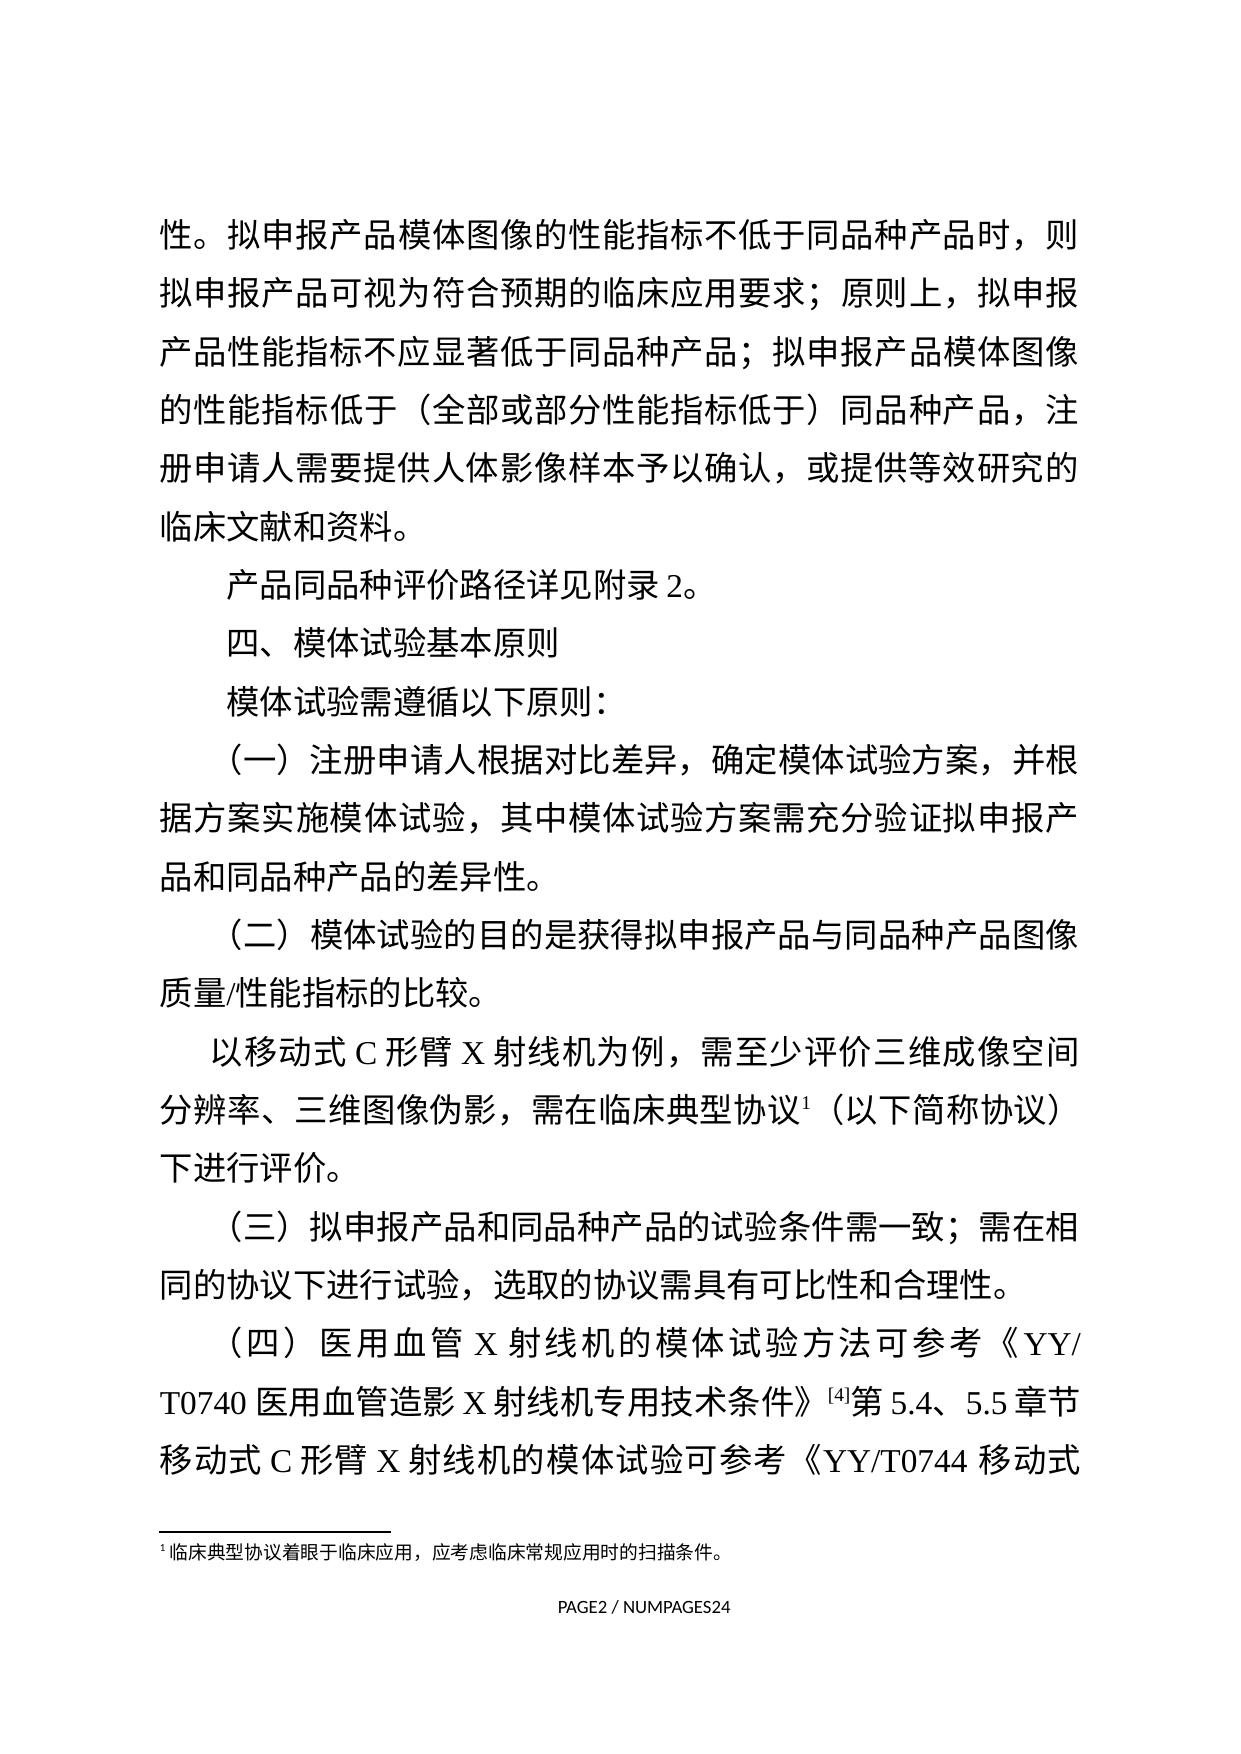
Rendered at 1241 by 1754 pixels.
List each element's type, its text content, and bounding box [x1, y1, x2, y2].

text 模体试验需遵循以下原则： [159, 667, 1081, 726]
text （二）模体试验的目的是获得拟申报产品与同品种产品图像质量/性能指标的比较。 [159, 901, 1081, 1017]
text 产品同品种评价路径详见附录2。 [159, 551, 1081, 609]
text （三）拟申报产品和同品种产品的试验条件需一致；需在相同的协议下进行试验，选取的协议需具有可比性和合理性。 [159, 1192, 1081, 1309]
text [159, 1309, 1081, 1484]
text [159, 201, 1081, 551]
text 以移动式C形臂X射线机为例，需至少评价三维成像空间分辨率、三维图像伪影，需在临床典型协议（以下简称协议）下进行评价。 [159, 1017, 1081, 1192]
text （一）注册申请人根据对比差异，确定模体试验方案，并根据方案实施模体试验，其中模体试验方案需充分验证拟申报产品和同品种产品的差异性。 [159, 726, 1081, 901]
text 四、模体试验基本原则 [159, 609, 1081, 667]
